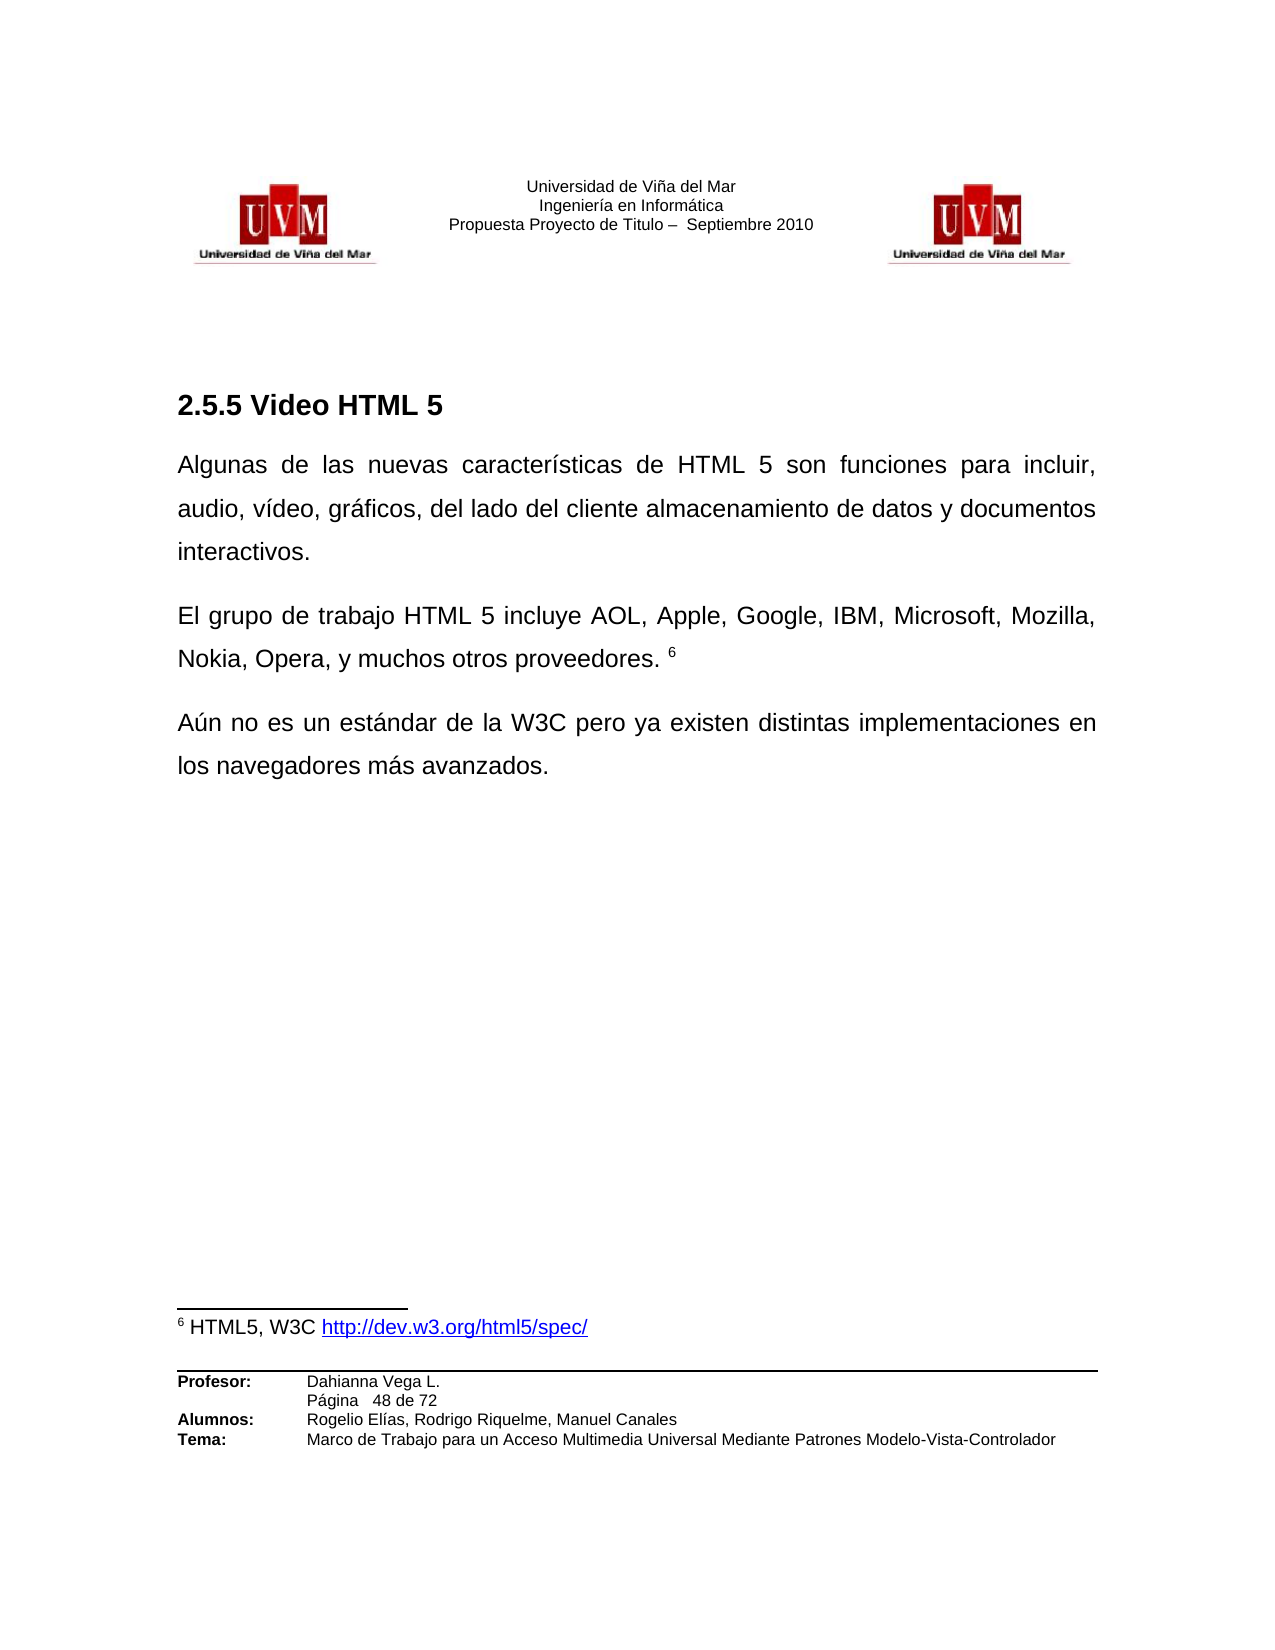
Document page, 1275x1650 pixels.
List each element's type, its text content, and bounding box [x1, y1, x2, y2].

text El grupo de trabajo HTML 5 incluye AOL, Apple, Google, IBM, Microsoft, Mozilla, Nokia, Opera, y muchos otros proveedores. [177, 601, 1098, 672]
picture [871, 176, 1084, 267]
subtitle 2.5.5 Video HTML 5 [177, 388, 1098, 421]
text Algunas de las nuevas características de HTML 5 son funciones para incluir, audio, vídeo, gráficos, del lado del cliente almacenamiento de datos y documentos interactivos. [177, 450, 1098, 565]
text Aún no es un estándar de la W3C pero ya existen distintas implementaciones en los navegadores más avanzados. [177, 708, 1098, 779]
picture [177, 176, 390, 267]
